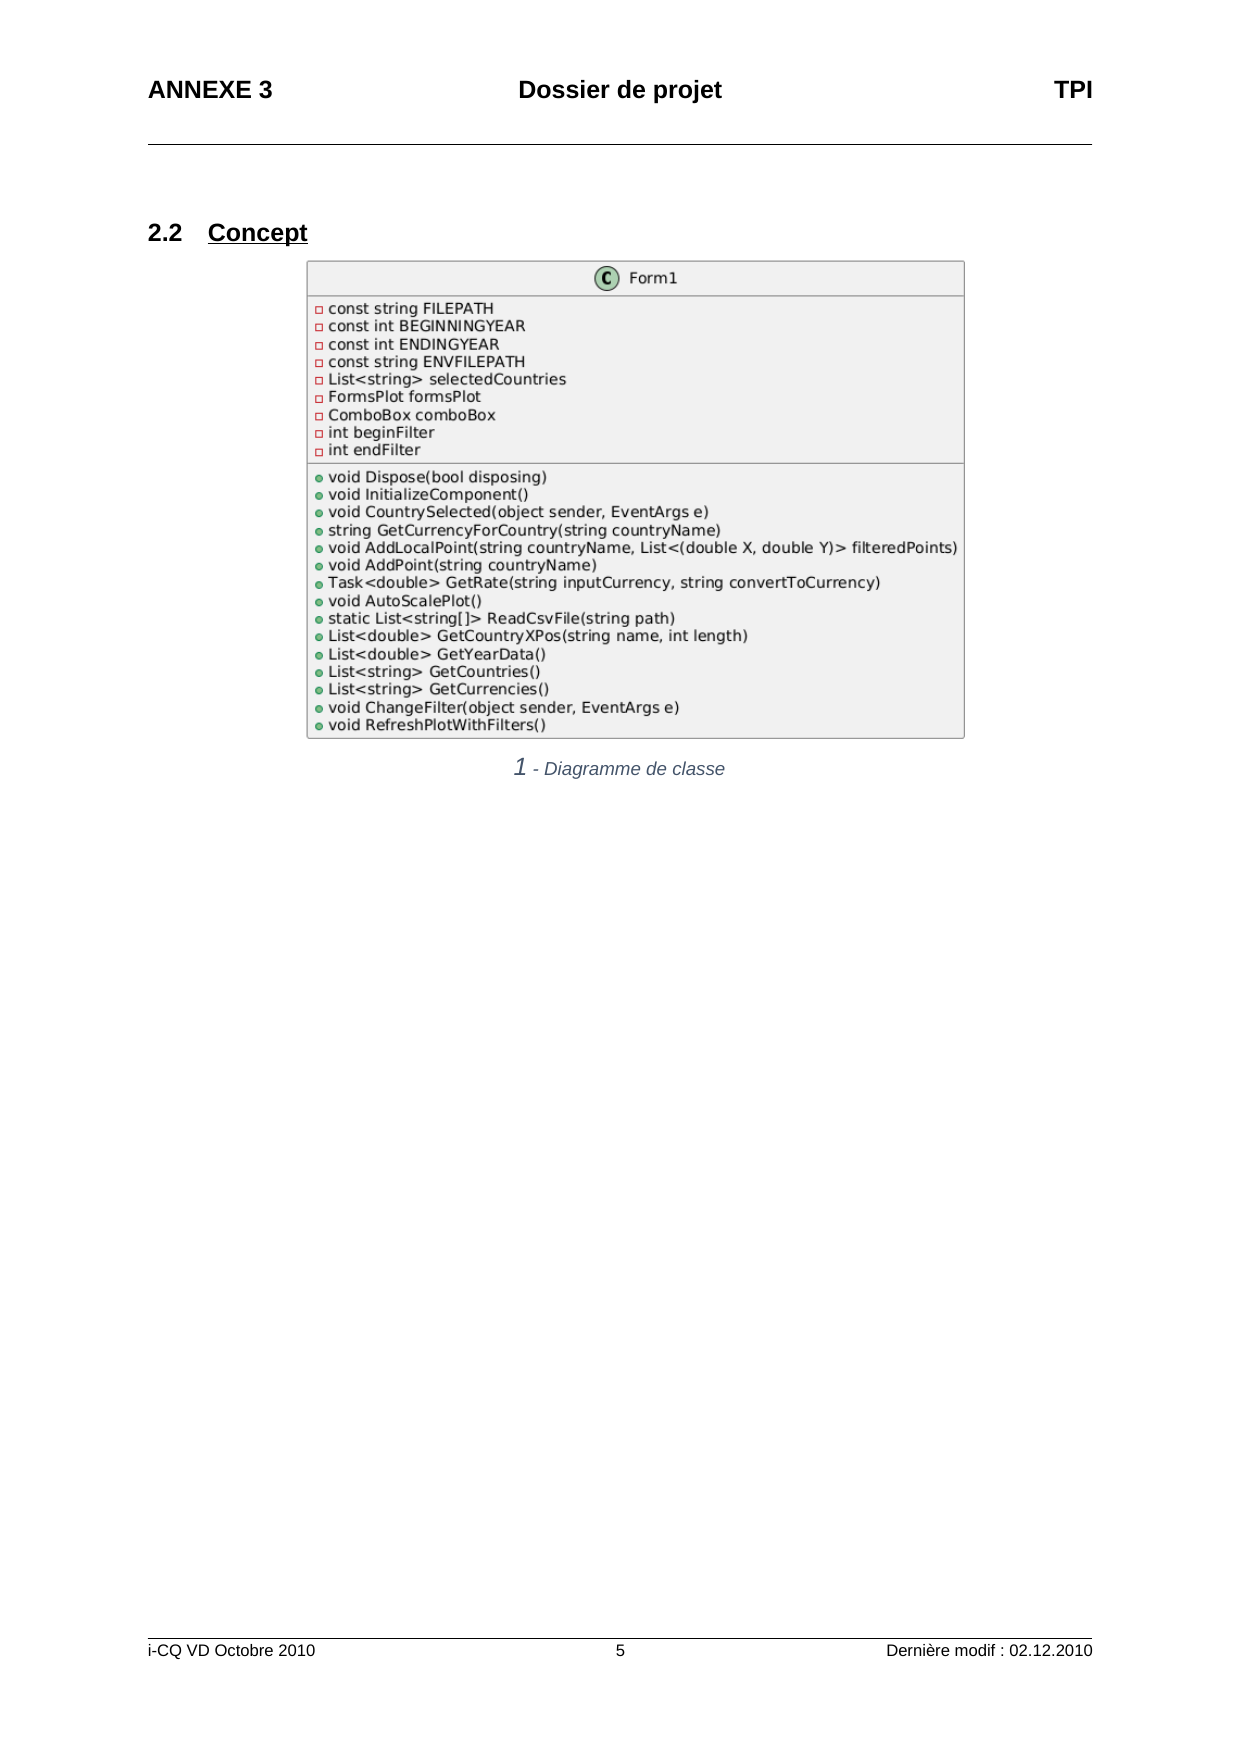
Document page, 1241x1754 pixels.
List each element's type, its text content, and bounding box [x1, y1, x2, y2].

subtitle Concept [148, 218, 1092, 247]
text 1 - Diagramme de classe [148, 752, 1092, 781]
picture [299, 253, 978, 752]
